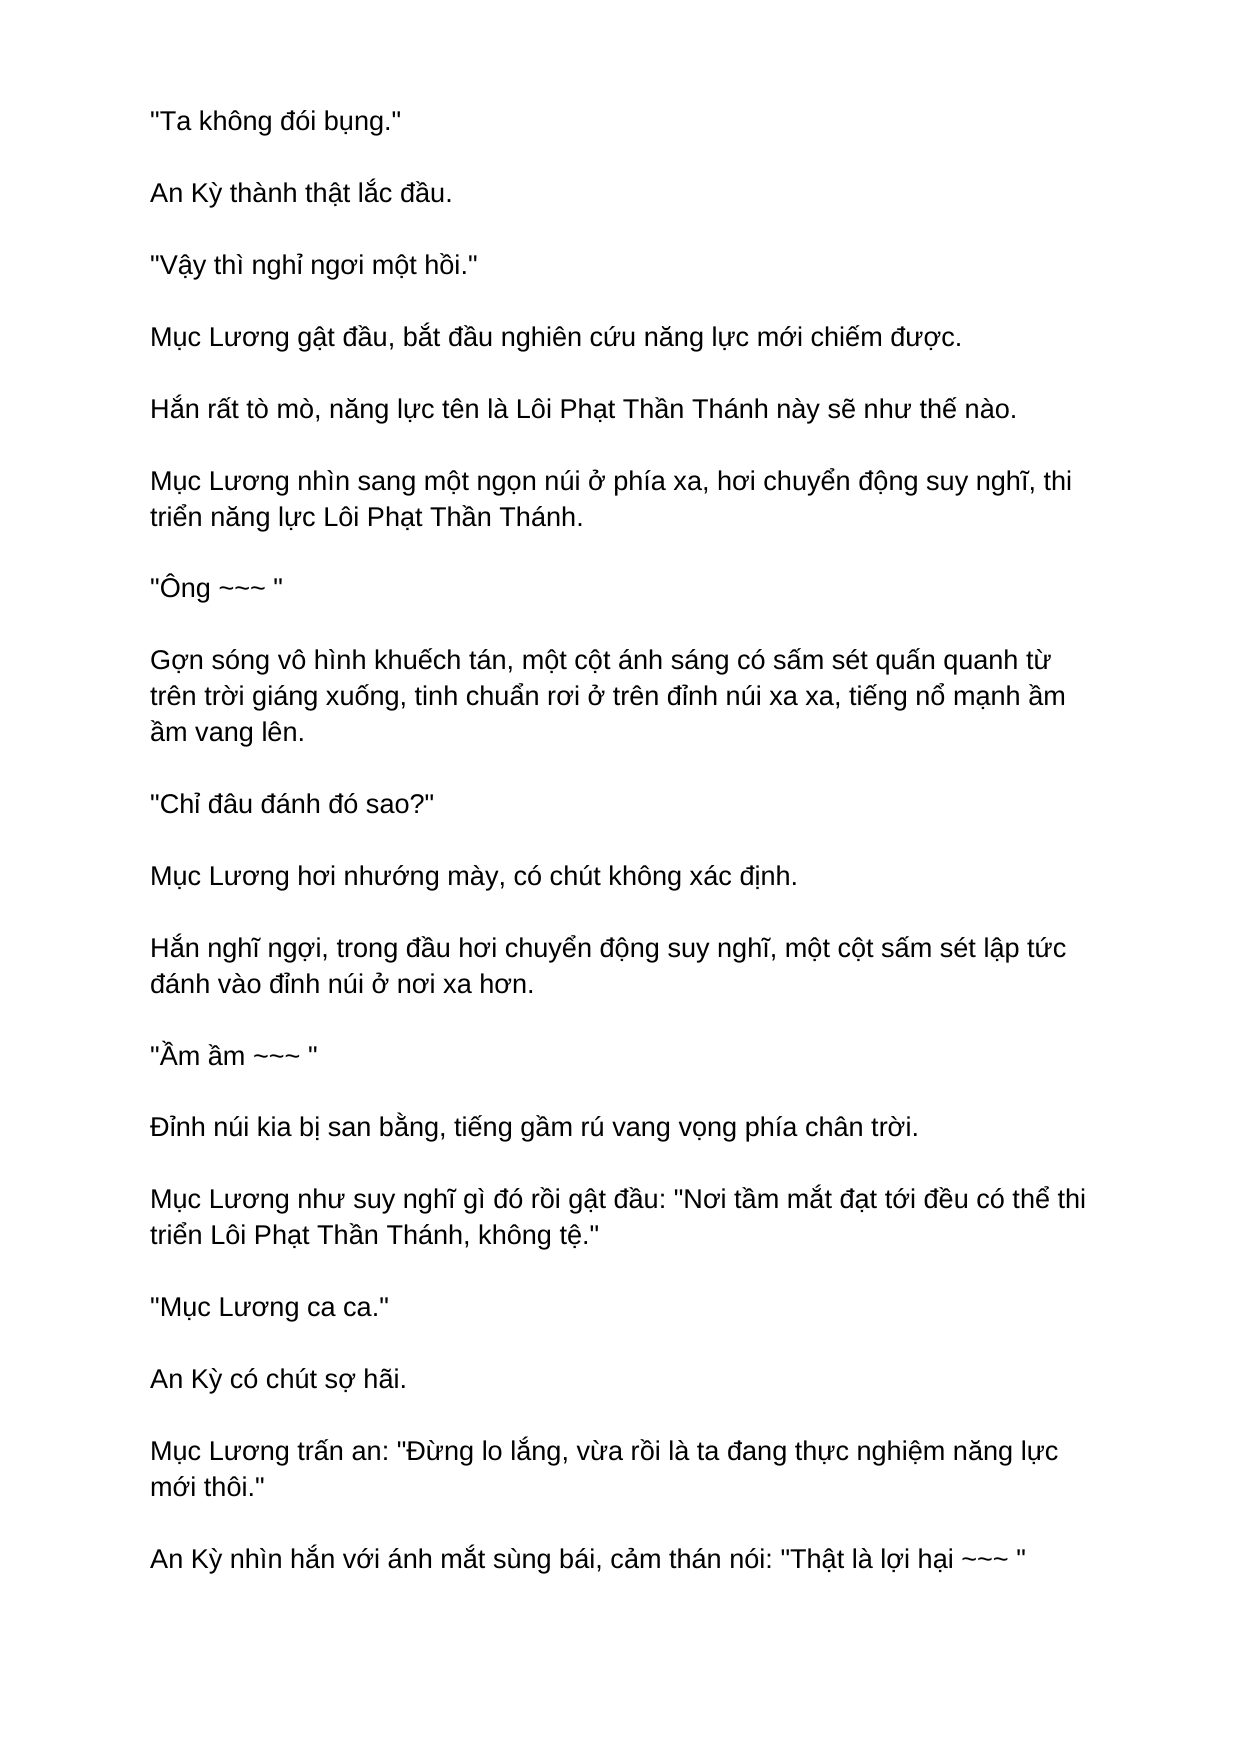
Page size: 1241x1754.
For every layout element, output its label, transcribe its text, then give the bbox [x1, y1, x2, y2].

text Hắn nghĩ ngợi, trong đầu hơi chuyển động suy nghĩ, một cột sấm sét lập tức đánh vào đỉnh núi ở nơi xa hơn. [150, 932, 1090, 999]
text An Kỳ có chút sợ hãi. [150, 1363, 1090, 1394]
text Mục Lương hơi nhướng mày, có chút không xác định. [150, 860, 1090, 891]
text Hắn rất tò mò, năng lực tên là Lôi Phạt Thần Thánh này sẽ như thế nào. [150, 393, 1090, 424]
text "Vậy thì nghỉ ngơi một hồi." [150, 249, 1090, 280]
text Mục Lương gật đầu, bắt đầu nghiên cứu năng lực mới chiếm được. [150, 321, 1090, 352]
text "Chỉ đâu đánh đó sao?" [150, 788, 1090, 819]
text Đỉnh núi kia bị san bằng, tiếng gầm rú vang vọng phía chân trời. [150, 1111, 1090, 1143]
text Gợn sóng vô hình khuếch tán, một cột ánh sáng có sấm sét quấn quanh từ trên trời giáng xuống, tinh chuẩn rơi ở trên đỉnh núi xa xa, tiếng nổ mạnh ầm ầm vang lên. [150, 644, 1090, 747]
text "Ta không đói bụng." [150, 105, 1090, 136]
text An Kỳ thành thật lắc đầu. [150, 177, 1090, 208]
text "Mục Lương ca ca." [150, 1291, 1090, 1322]
text Mục Lương trấn an: "Đừng lo lắng, vừa rồi là ta đang thực nghiệm năng lực mới thôi." [150, 1435, 1090, 1502]
text Mục Lương nhìn sang một ngọn núi ở phía xa, hơi chuyển động suy nghĩ, thi triển năng lực Lôi Phạt Thần Thánh. [150, 464, 1090, 532]
text Mục Lương như suy nghĩ gì đó rồi gật đầu: "Nơi tầm mắt đạt tới đều có thể thi triển Lôi Phạt Thần Thánh, không tệ." [150, 1183, 1090, 1251]
text "Ông ~~~ " [150, 572, 1090, 604]
text "Ầm ầm ~~~ " [150, 1039, 1090, 1071]
text An Kỳ nhìn hắn với ánh mắt sùng bái, cảm thán nói: "Thật là lợi hại ~~~ " [150, 1543, 1090, 1574]
